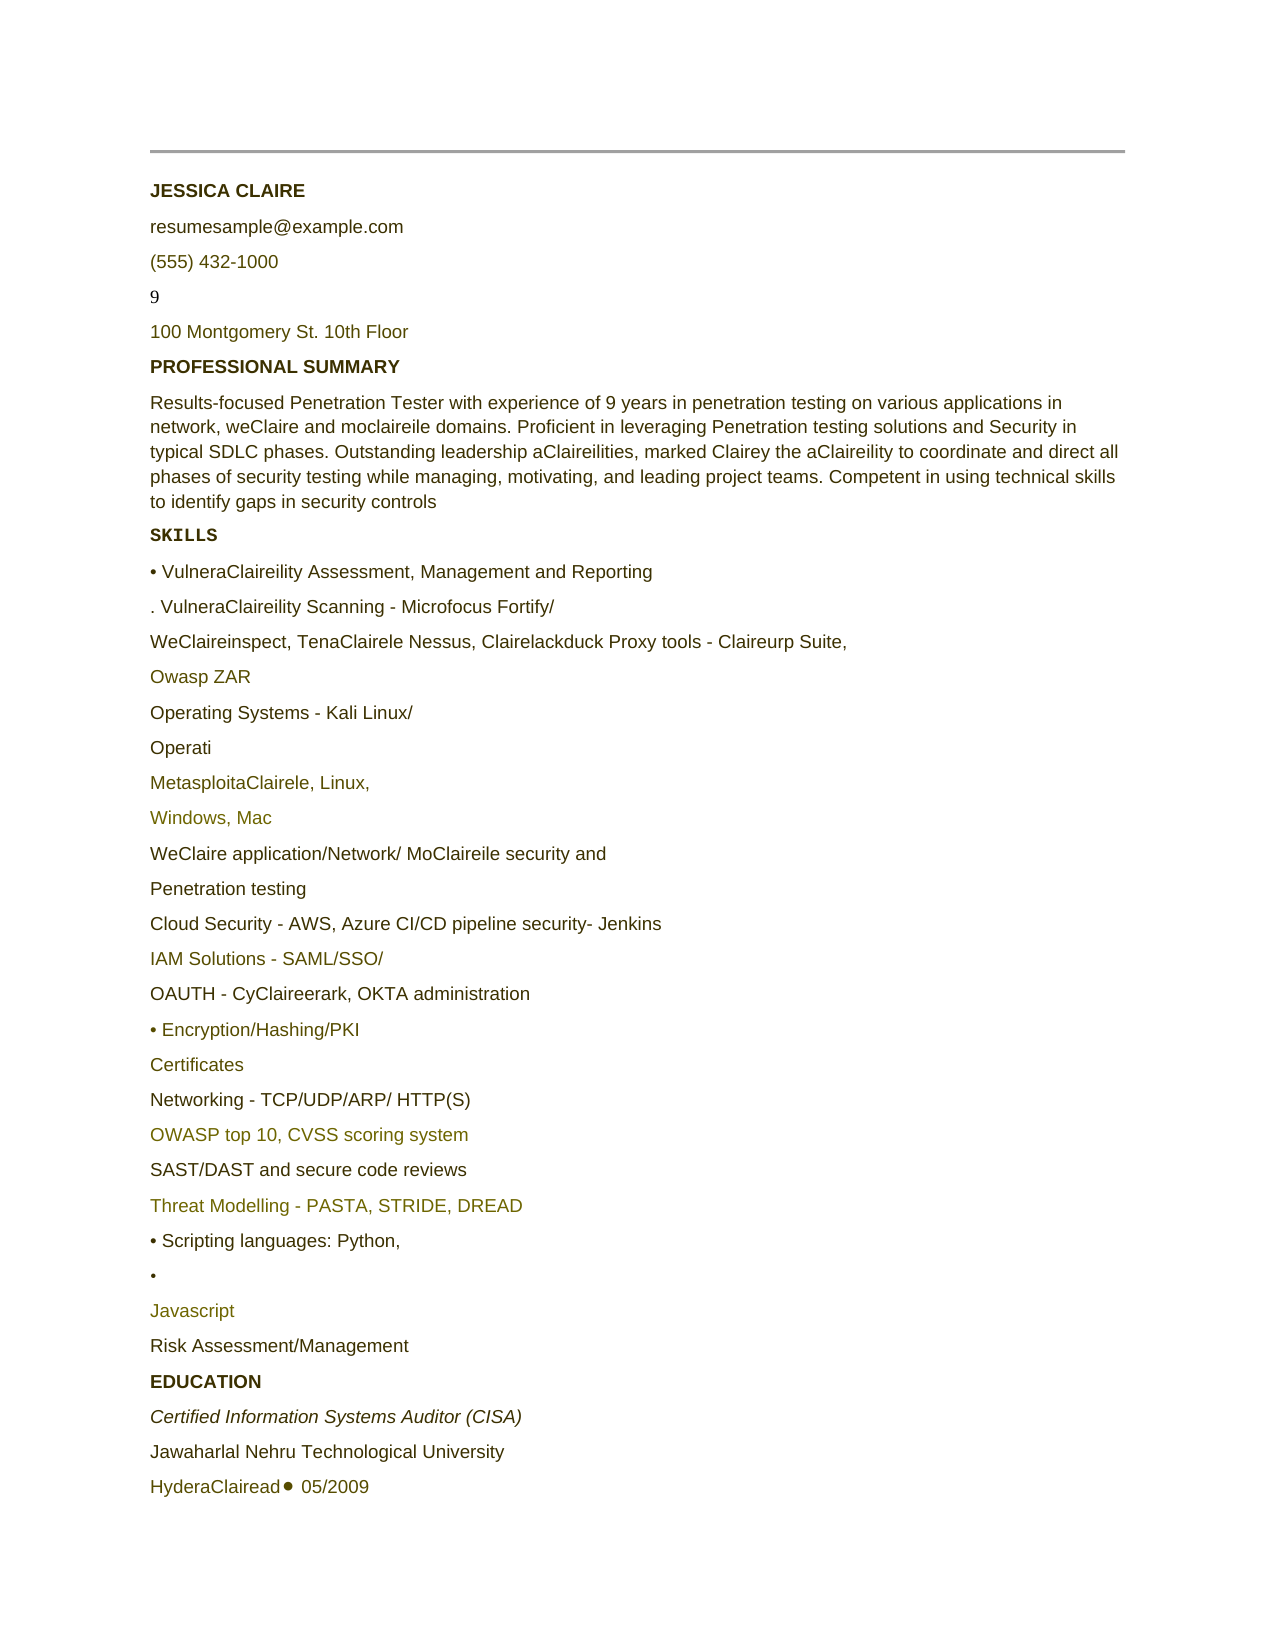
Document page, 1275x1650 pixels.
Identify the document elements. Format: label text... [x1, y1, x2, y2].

text (555) 432-1000 [150, 251, 1125, 272]
text Jawaharlal Nehru Technological University [150, 1441, 1125, 1462]
text Results-focused Penetration Tester with experience of 9 years in penetration testing on various applications in network, weClaire and moclaireile domains. Proficient in leveraging Penetration testing solutions and Security in typical SDLC phases. Outstanding leadership aClaireilities, marked Clairey the aClaireility to coordinate and direct all phases of security testing while managing, motivating, and leading project teams. Competent in using technical skills to identify gaps in security controls [150, 391, 1125, 512]
text IAM Solutions - SAML/SSO/ [150, 948, 1125, 969]
text Certificates [150, 1053, 1125, 1075]
text Threat Modelling - PASTA, STRIDE, DREAD [150, 1194, 1125, 1216]
text Operating Systems - Kali Linux/ [150, 701, 1125, 723]
text HyderaClairead⚫ 05/2009 [150, 1476, 1125, 1498]
text JESSICA CLAIRE [150, 180, 1125, 202]
text Cloud Security - AWS, Azure CI/CD pipeline security- Jenkins [150, 913, 1125, 934]
text OAUTH - CyClaireerark, OKTA administration [150, 983, 1125, 1005]
text SAST/DAST and secure code reviews [150, 1159, 1125, 1181]
text WeClaire application/Network/ MoClaireile security and [150, 842, 1125, 864]
text OWASP top 10, CVSS scoring system [150, 1124, 1125, 1146]
text • [150, 1265, 1125, 1286]
text MetasploitaClairele, Linux, [150, 772, 1125, 793]
text Javascript [150, 1300, 1125, 1322]
text WeClaireinspect, TenaClairele Nessus, Clairelackduck Proxy tools - Claireurp Suite, [150, 631, 1125, 653]
text resumesample@example.com [150, 215, 1125, 237]
text Penetration testing [150, 877, 1125, 899]
text PROFESSIONAL SUMMARY [150, 356, 1125, 378]
text SKILLS [150, 526, 1125, 547]
text EDUCATION [150, 1370, 1125, 1392]
text Windows, Mac [150, 807, 1125, 829]
text • Scripting languages: Python, [150, 1229, 1125, 1251]
text Owasp ZAR [150, 666, 1125, 688]
text 100 Montgomery St. 10th Floor [150, 321, 1125, 343]
text 9 [150, 286, 1125, 307]
text Risk Assessment/Management [150, 1335, 1125, 1357]
text • VulneraClaireility Assessment, Management and Reporting [150, 561, 1125, 582]
text Operati [150, 737, 1125, 758]
text • Encryption/Hashing/PKI [150, 1018, 1125, 1040]
text . VulneraClaireility Scanning - Microfocus Fortify/ [150, 596, 1125, 617]
text Certified Information Systems Auditor (CISA) [150, 1406, 1125, 1427]
text Networking - TCP/UDP/ARP/ HTTP(S) [150, 1089, 1125, 1110]
